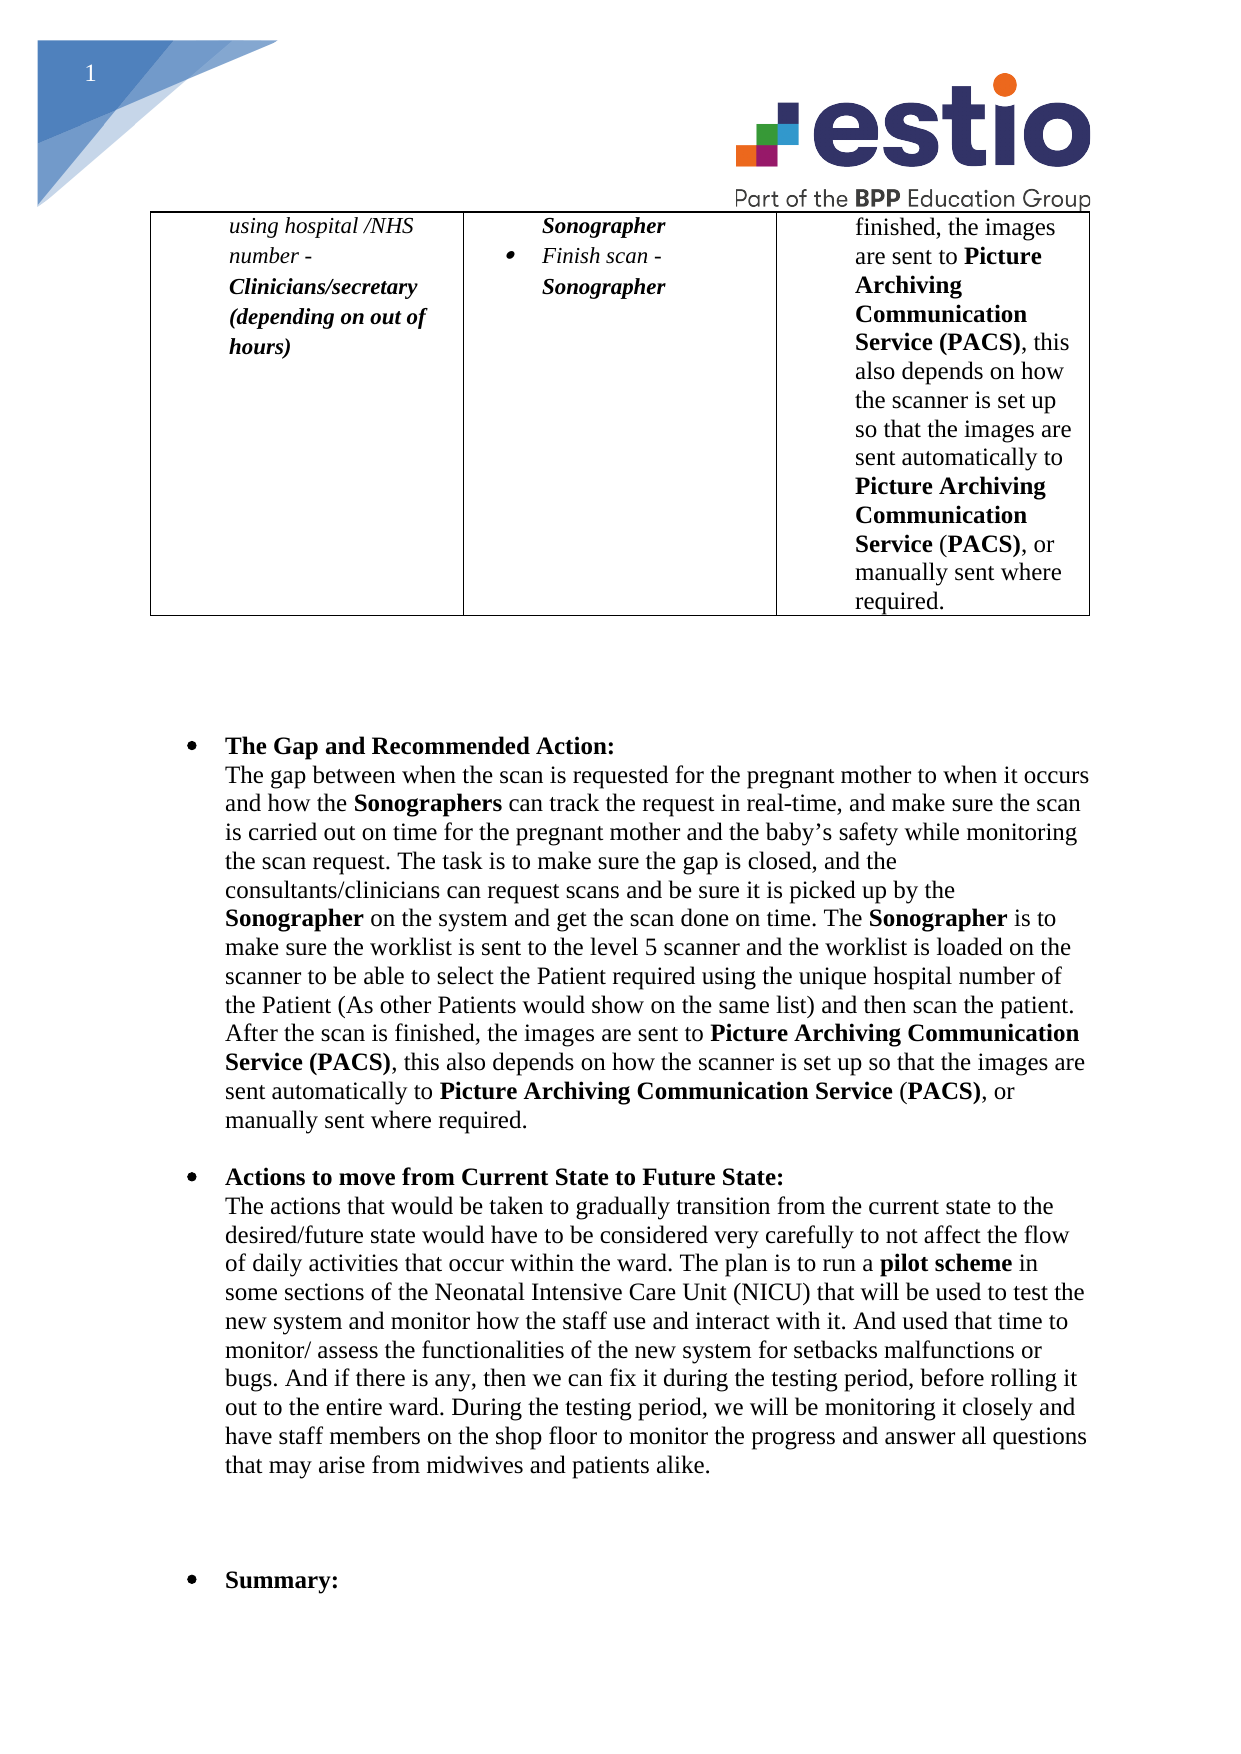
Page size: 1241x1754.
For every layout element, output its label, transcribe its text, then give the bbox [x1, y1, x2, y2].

list The gap between when the scan is requested for the pregnant mother to when it occurs and how the Sonographers can track the request in real-time, and make sure the scan is carried out on time for the pregnant mother and the baby’s safety while monitoring the scan request. The task is to make sure the gap is closed, and the consultants/clinicians can request scans and be sure it is picked up by the Sonographer on the system and get the scan done on time. The Sonographer is to make sure the worklist is sent to the level 5 scanner and the worklist is loaded on the scanner to be able to select the Patient required using the unique hospital number of the Patient (As other Patients would show on the same list) and then scan the patient. After the scan is finished, the images are sent to Picture Archiving Communication Service (PACS), this also depends on how the scanner is set up so that the images are sent automatically to Picture Archiving Communication Service (PACS), or manually sent where required. [225, 760, 1090, 1133]
list Actions to move from Current State to Future State: [187, 1162, 1090, 1191]
list Summary: [187, 1565, 1090, 1593]
list The actions that would be taken to gradually transition from the current state to the desired/future state would have to be considered very carefully to not affect the flow of daily activities that occur within the ward. The plan is to run a pilot scheme in some sections of the Neonatal Intensive Care Unit (NICU) that will be used to test the new system and monitor how the staff use and interact with it. And used that time to monitor/ assess the functionalities of the new system for setbacks malfunctions or bugs. And if there is any, then we can fix it during the testing period, before rolling it out to the entire ward. During the testing period, we will be monitoring it closely and have staff members on the shop floor to monitor the progress and answer all questions that may arise from midwives and patients alike. [225, 1191, 1090, 1478]
table_cell Search for patients using hospital /NHS number - Clinicians/secretary (depending on out of hours) [151, 213, 463, 615]
picture [37, 40, 279, 209]
table_cell Scan patient - Sonographer Finish scan - Sonographer [464, 213, 776, 615]
picture [736, 73, 1091, 212]
list The Gap and Recommended Action: [187, 731, 1090, 760]
